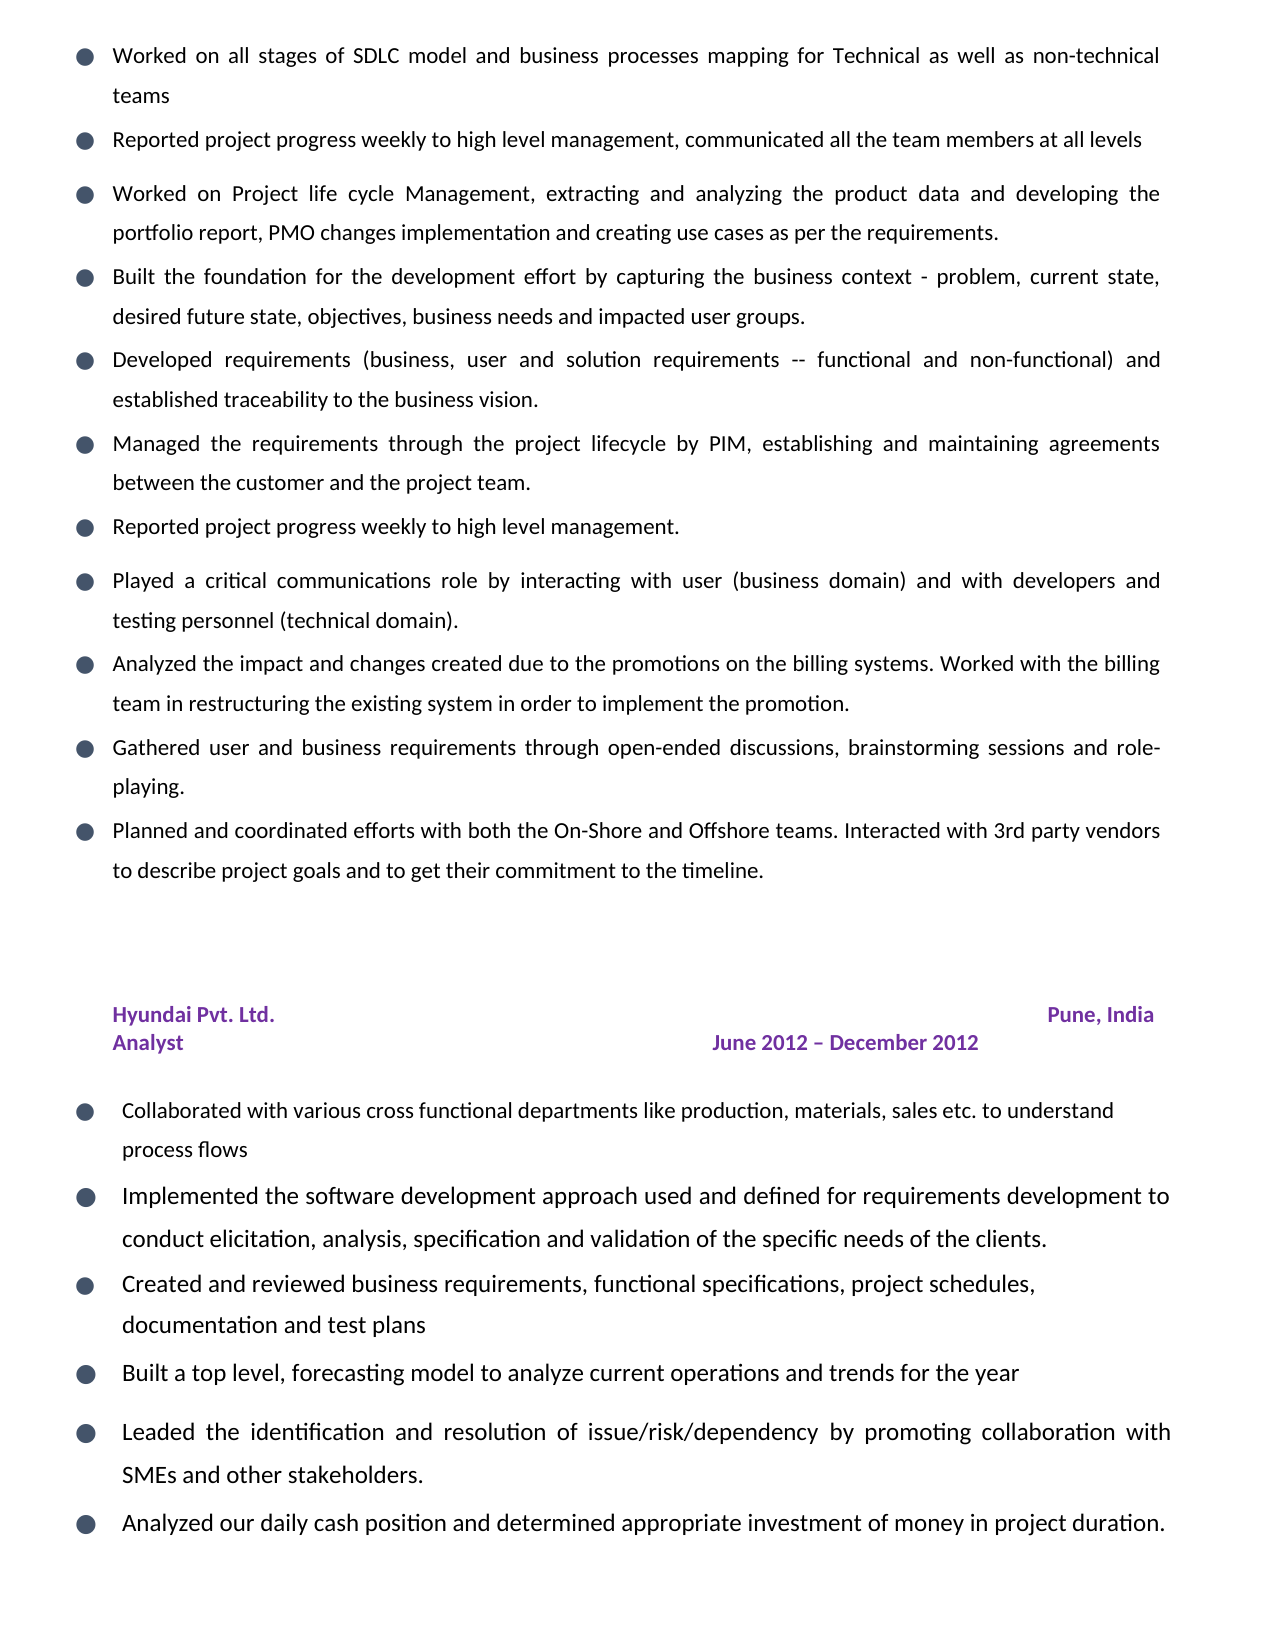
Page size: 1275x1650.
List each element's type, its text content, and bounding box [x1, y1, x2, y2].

list Gathered user and business requirements through open-ended discussions, brainstorming sessions and role-playing. [75, 721, 1162, 800]
list Analyzed the impact and changes created due to the promotions on the billing systems. Worked with the billing team in restructuring the existing system in order to implement the promotion. [75, 638, 1162, 717]
list Created and reviewed business requirements, functional specifications, project schedules, documentation and test plans [75, 1258, 1172, 1340]
list Developed requirements (business, user and solution requirements -- functional and non-functional) and established traceability to the business vision. [75, 334, 1162, 413]
list Analyzed our daily cash position and determined appropriate investment of money in project duration. [75, 1494, 1172, 1545]
list Worked on all stages of SDLC model and business processes mapping for Technical as well as non-technical teams [75, 30, 1162, 109]
list Planned and coordinated efforts with both the On-Shore and Offshore teams. Interacted with 3rd party vendors to describe project goals and to get their commitment to the timeline. [75, 804, 1162, 884]
list Worked on Project life cycle Management, extracting and analyzing the product data and developing the portfolio report, PMO changes implementation and creating use cases as per the requirements. [75, 167, 1162, 246]
list Reported project progress weekly to high level management. [75, 501, 1162, 548]
text Analyst June 2012 – December 2012 [112, 1028, 1162, 1056]
list Leaded the identification and resolution of issue/risk/dependency by promoting collaboration with SMEs and other stakeholders. [75, 1403, 1172, 1490]
list Managed the requirements through the project lifecycle by PIM, establishing and maintaining agreements between the customer and the project team. [75, 417, 1162, 496]
list Reported project progress weekly to high level management, communicated all the team members at all levels [75, 113, 1162, 160]
list Implemented the software development approach used and defined for requirements development to conduct elicitation, analysis, specification and validation of the specific needs of the clients. [75, 1167, 1172, 1254]
list Built the foundation for the development effort by capturing the business context - problem, current state, desired future state, objectives, business needs and impacted user groups. [75, 251, 1162, 330]
list Collaborated with various cross functional departments like production, materials, sales etc. to understand process flows [75, 1084, 1172, 1163]
list Built a top level, forecasting model to analyze current operations and trends for the year [75, 1344, 1172, 1396]
list Played a critical communications role by interacting with user (business domain) and with developers and testing personnel (technical domain). [75, 554, 1162, 634]
text Hyundai Pvt. Ltd. Pune, India [112, 1000, 1162, 1028]
